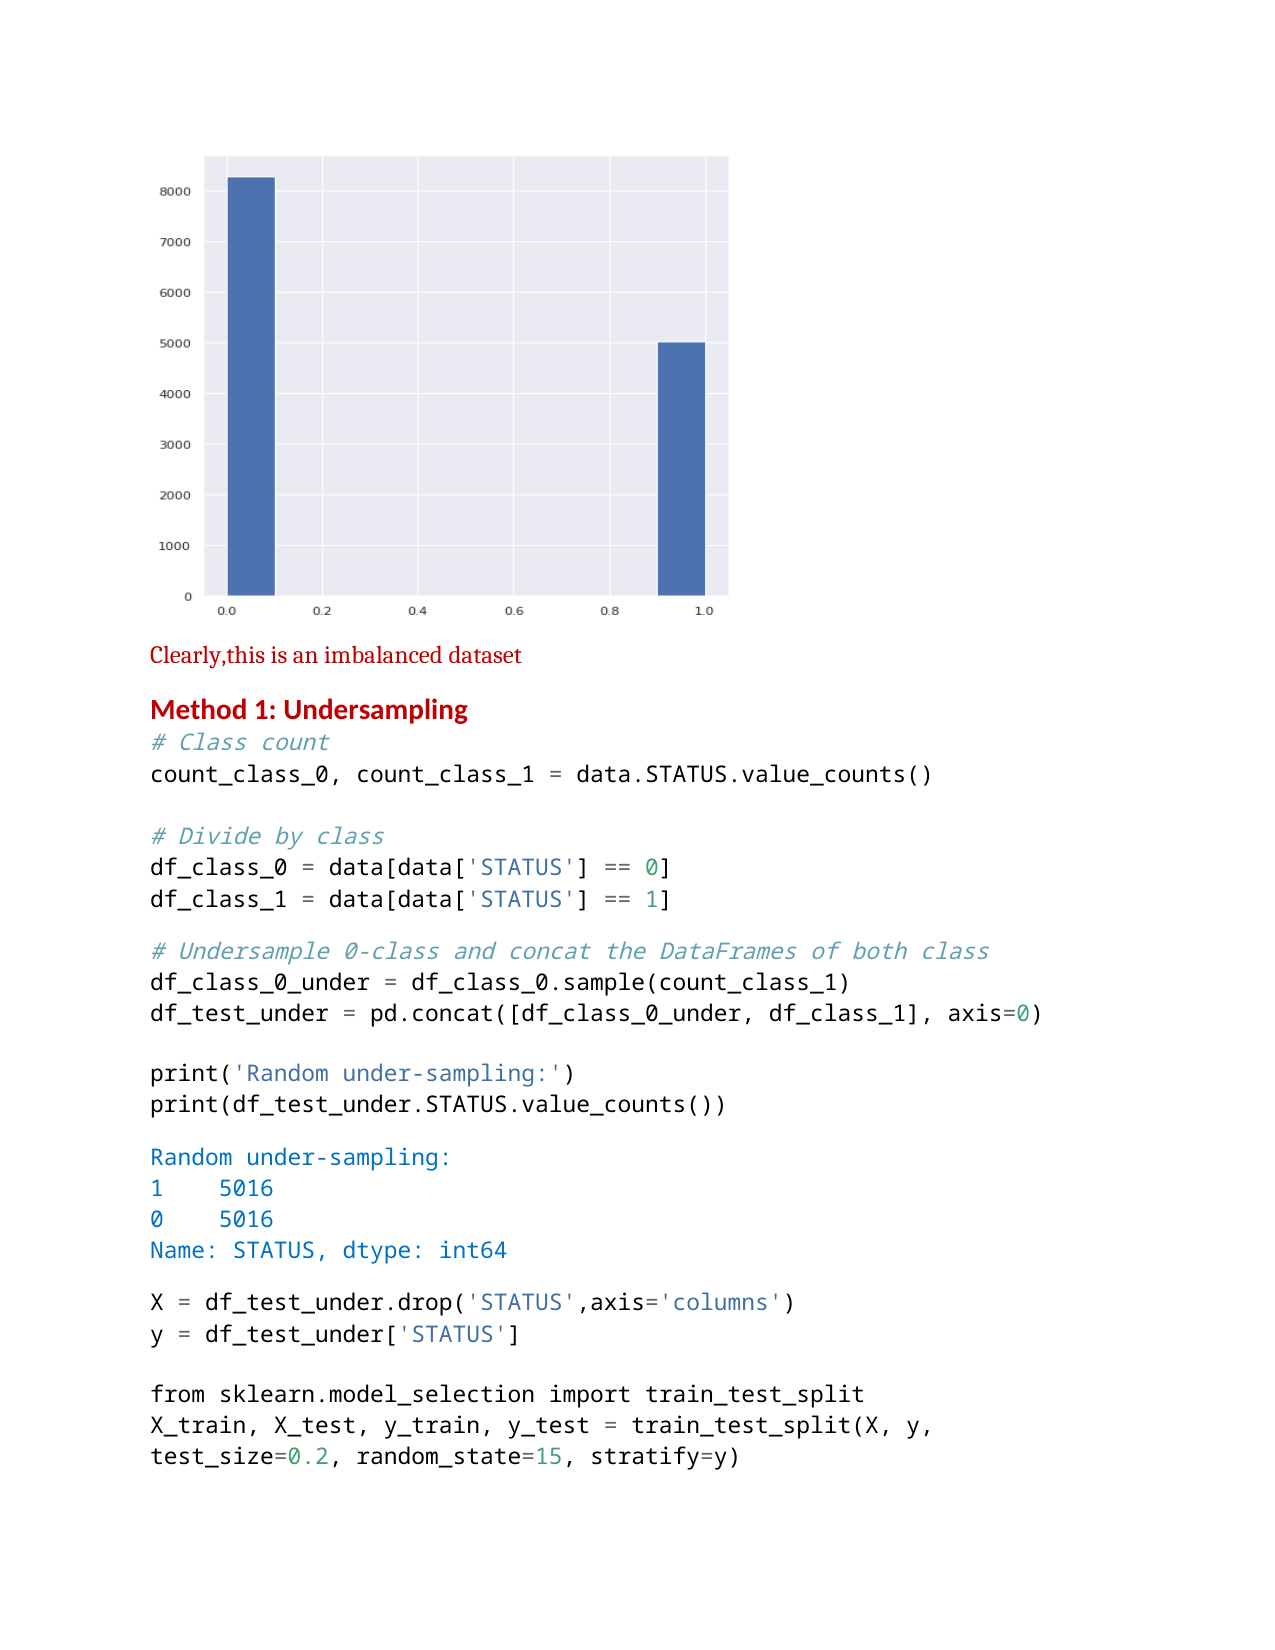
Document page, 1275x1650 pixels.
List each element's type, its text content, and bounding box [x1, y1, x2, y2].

picture [150, 150, 737, 623]
text # Undersample 0-class and concat the DataFrames of both class df_class_0_under = df_class_0.sample(count_class_1) df_test_under = pd.concat([df_class_0_under, df_class_1], axis=0) print('Random under-sampling:') print(df_test_under.STATUS.value_counts()) [150, 935, 1125, 1120]
text # Class count count_class_0, count_class_1 = data.STATUS.value_counts() # Divide by class df_class_0 = data[data['STATUS'] == 0] df_class_1 = data[data['STATUS'] == 1] [150, 726, 1125, 914]
text X = df_test_under.drop('STATUS',axis='columns') y = df_test_under['STATUS'] from sklearn.model_selection import train_test_split X_train, X_test, y_train, y_test = train_test_split(X, y, test_size=0.2, random_state=15, stratify=y) [150, 1286, 1125, 1471]
subtitle Method 1: Undersampling [150, 691, 1125, 726]
text Random under-sampling: 1 5016 0 5016 Name: STATUS, dtype: int64 [150, 1141, 1125, 1266]
text Clearly,this is an imbalanced dataset [150, 641, 1125, 670]
